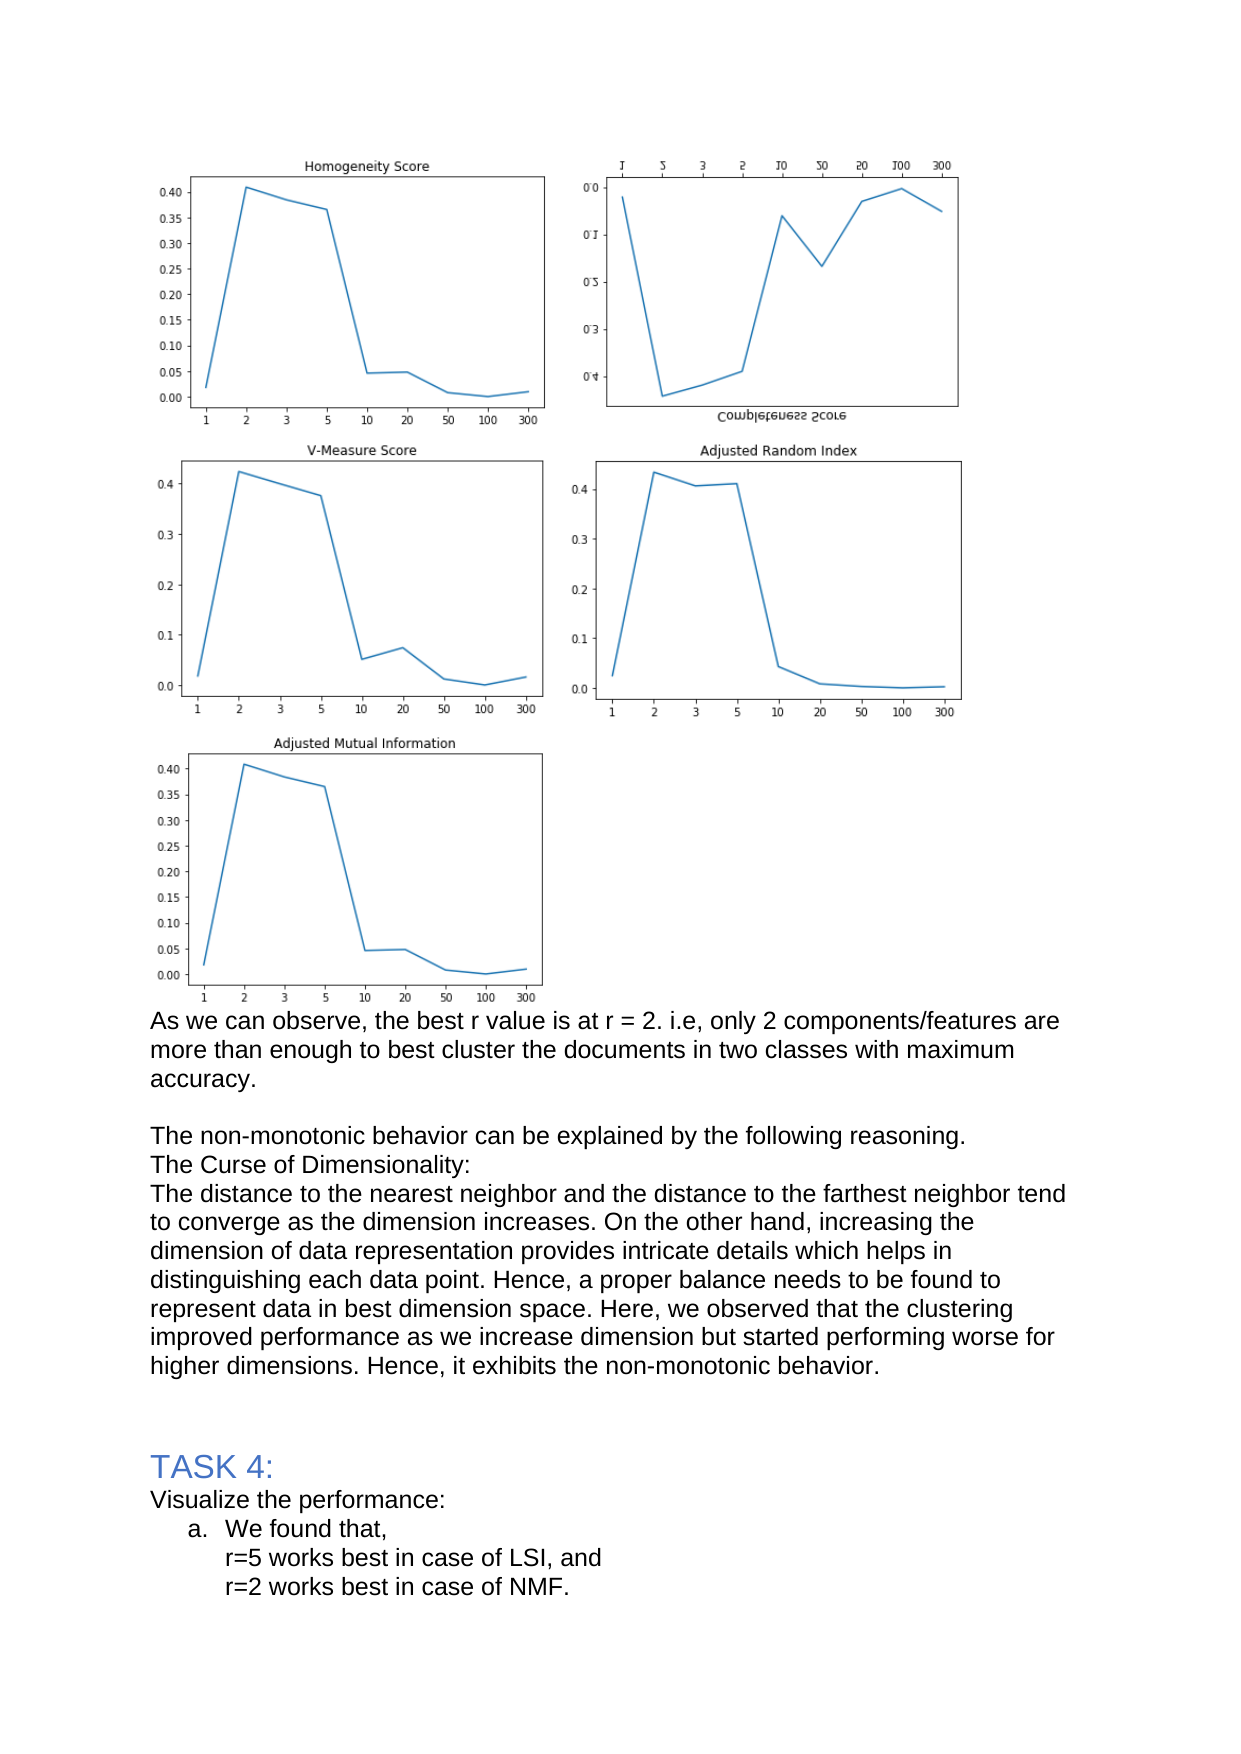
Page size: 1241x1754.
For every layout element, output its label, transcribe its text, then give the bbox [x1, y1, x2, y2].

list r=5 works best in case of LSI, and [225, 1543, 1090, 1572]
text Visualize the performance: [150, 1486, 1090, 1514]
text The non-monotonic behavior can be explained by the following reasoning. [150, 1121, 1090, 1150]
text As we can observe, the best r value is at r = 2. i.e, only 2 components/features are more than enough to best cluster the documents in two classes with maximum accuracy. [150, 1006, 1090, 1092]
picture [579, 156, 966, 429]
picture [150, 441, 552, 724]
text The distance to the nearest neighbor and the distance to the farthest neighbor tend to converge as the dimension increases. On the other hand, increasing the dimension of data representation provides intricate details which helps in distinguishing each data point. Hence, a proper balance needs to be found to represent data in best dimension space. Here, we observed that the clustering improved performance as we increase dimension but started performing worse for higher dimensions. Hence, it exhibits the non-monotonic behavior. [150, 1179, 1090, 1380]
list r=2 works best in case of NMF. [225, 1572, 1090, 1601]
picture [150, 153, 562, 438]
text TASK 4: [150, 1447, 1090, 1486]
text The Curse of Dimensionality: [150, 1150, 1090, 1179]
list We found that, [187, 1514, 1090, 1543]
picture [564, 437, 974, 724]
picture [150, 730, 562, 1007]
